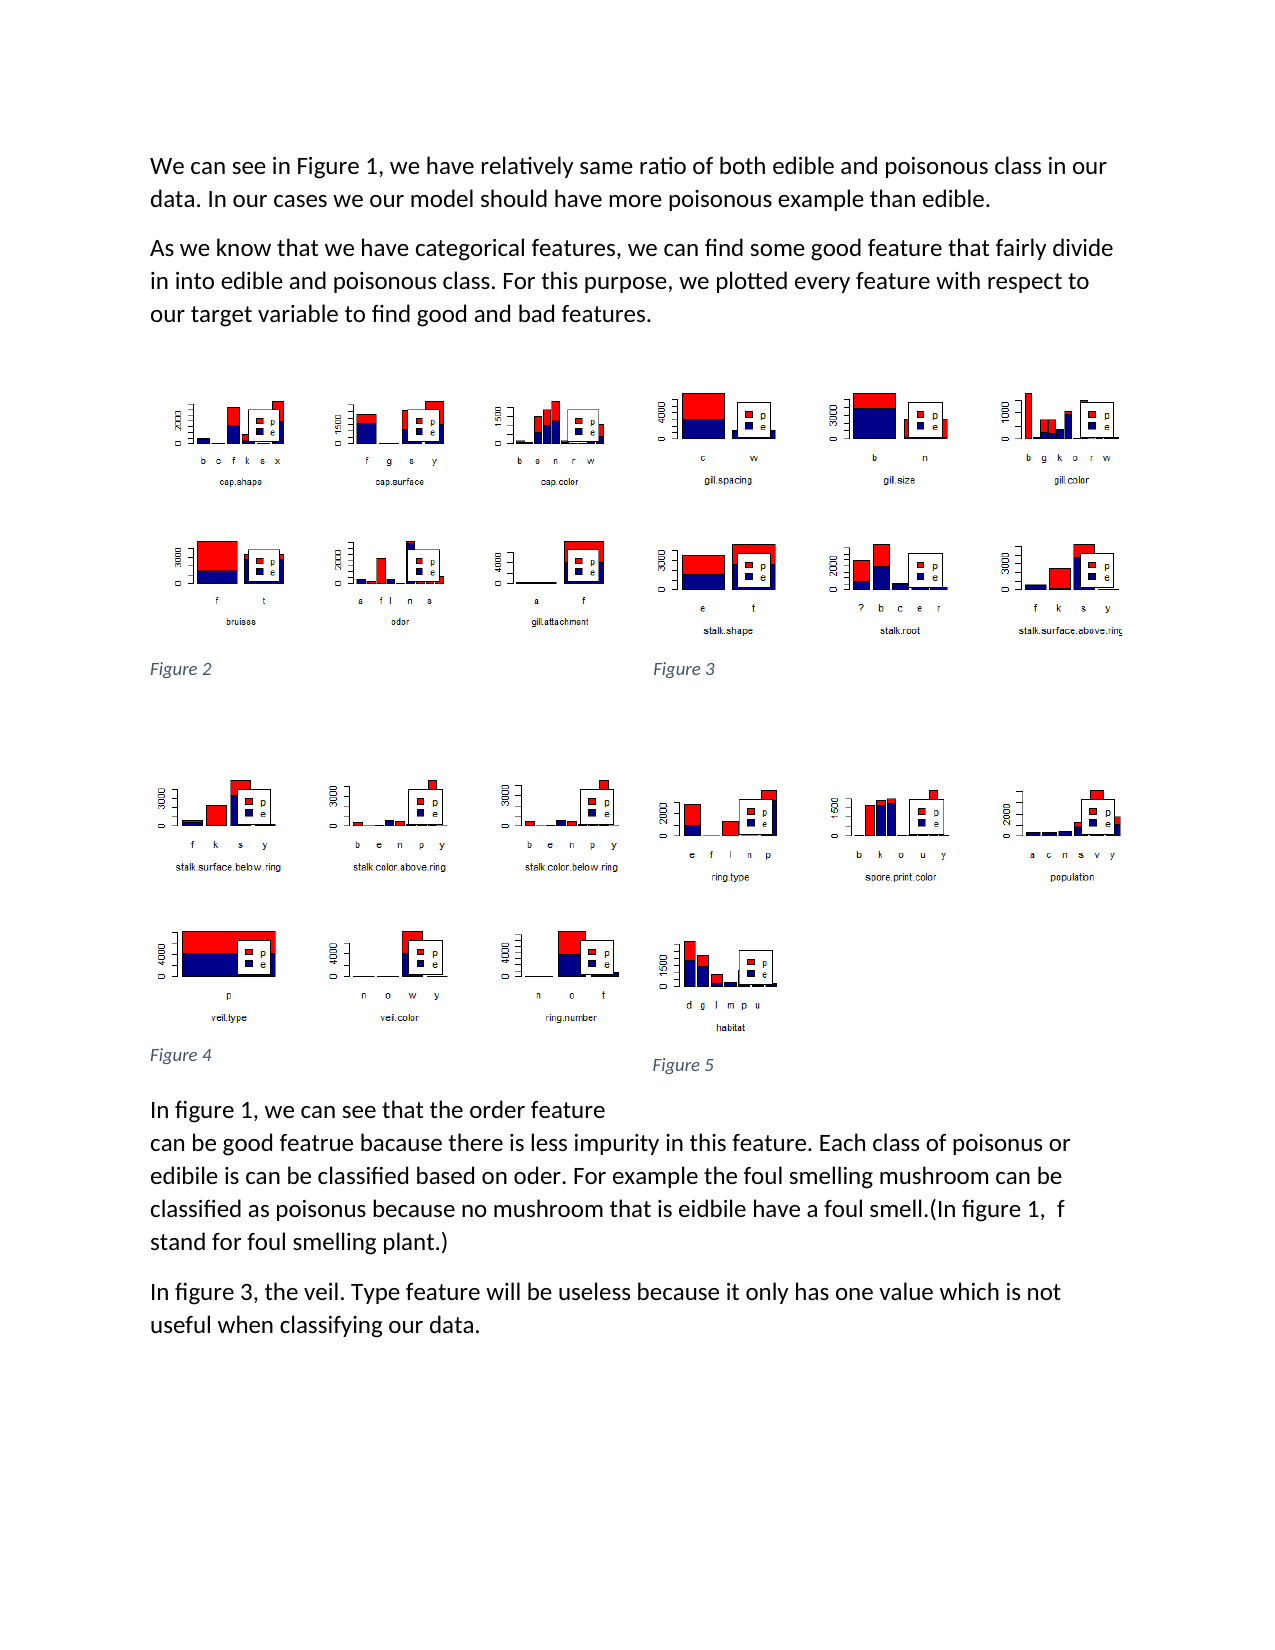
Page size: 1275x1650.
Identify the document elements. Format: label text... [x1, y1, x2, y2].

text In figure 3, the veil. Type feature will be useless because it only has one value which is not useful when classifying our data. [150, 1276, 1125, 1339]
text As we know that we have categorical features, we can find some good feature that fairly divide in into edible and poisonous class. For this purpose, we plotted every feature with respect to our target variable to find good and bad features. [150, 232, 1125, 329]
picture [652, 744, 1125, 1041]
picture [165, 734, 613, 1031]
text We can see in Figure 1, we have relatively same ratio of both edible and poisonous class in our data. In our cases we our model should have more poisonous example than edible. [150, 150, 1125, 213]
picture [653, 347, 1125, 645]
picture [150, 358, 625, 633]
